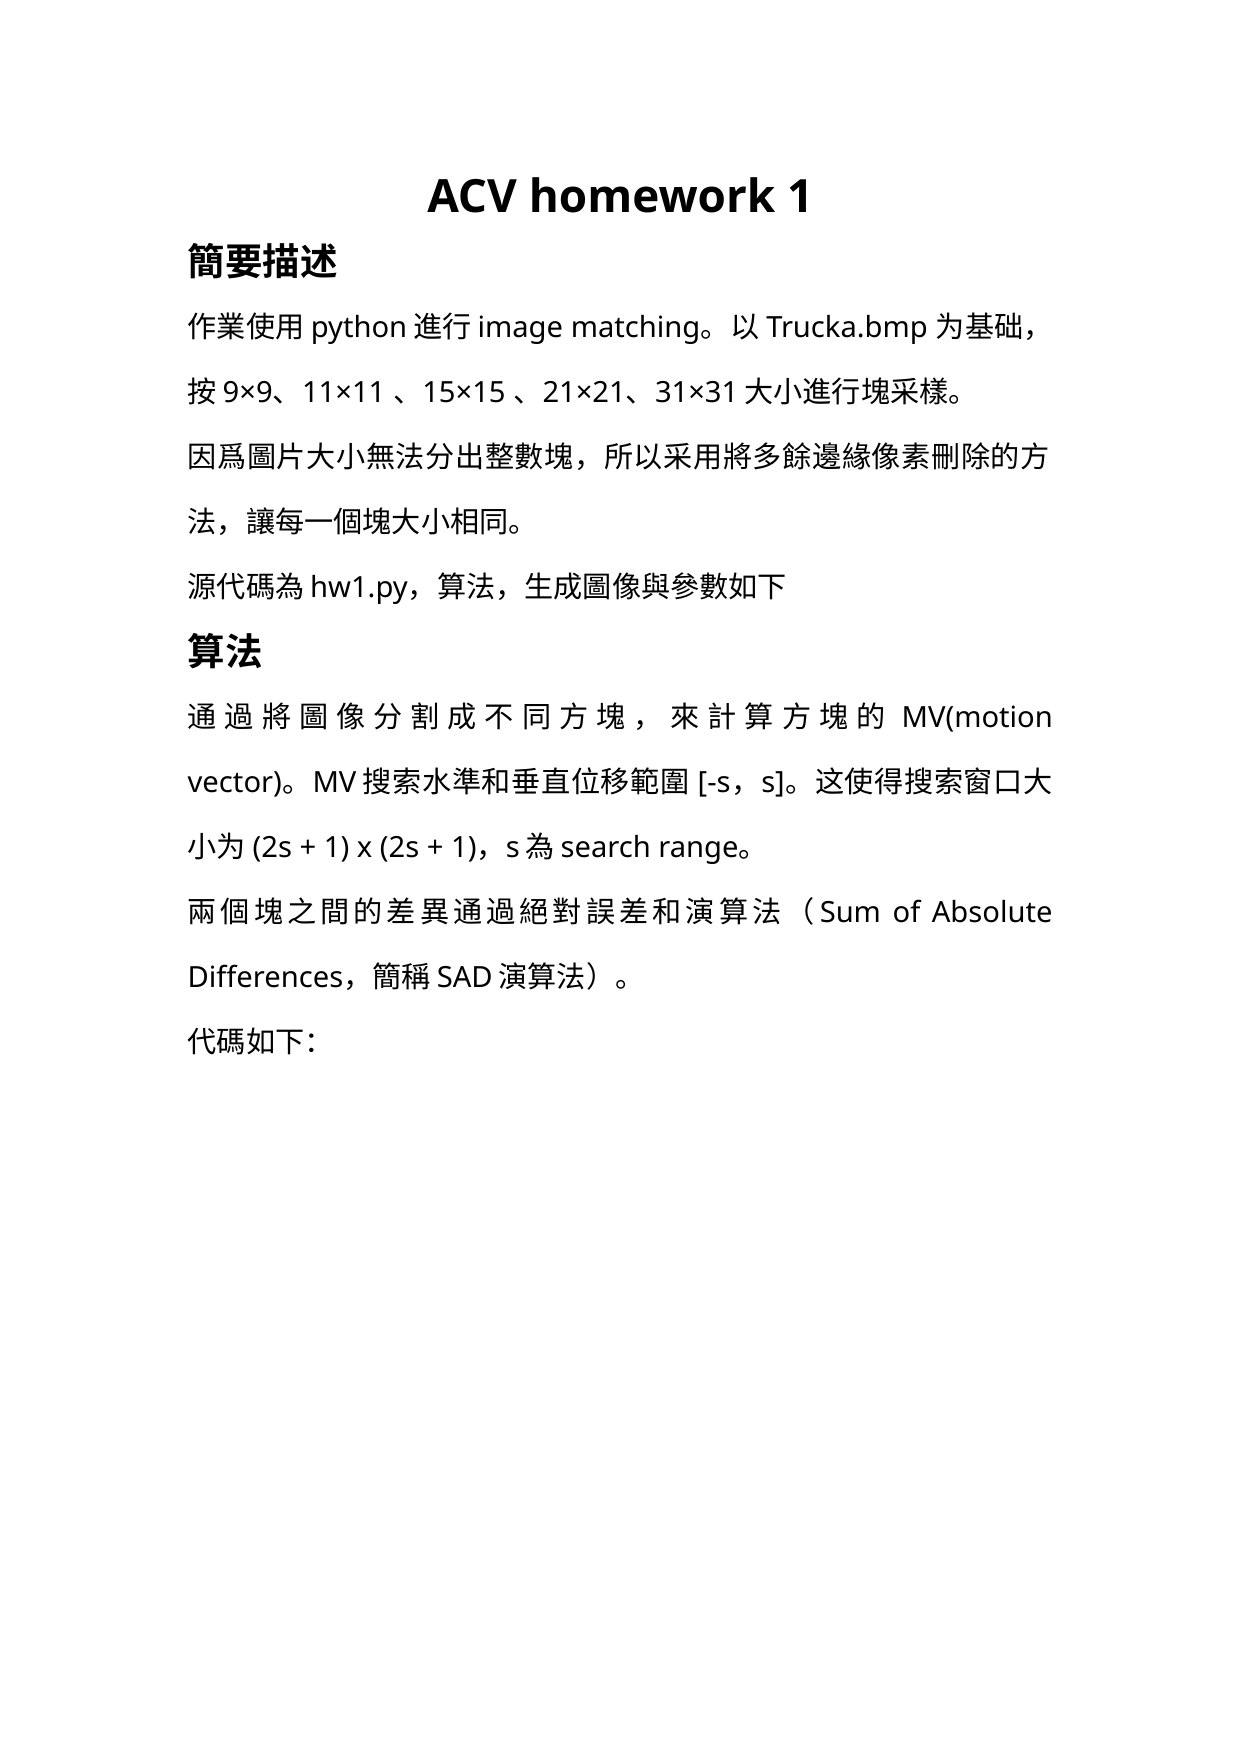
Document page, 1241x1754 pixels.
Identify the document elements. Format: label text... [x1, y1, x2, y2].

text 簡要描述 [187, 227, 1053, 292]
text 代碼如下： [187, 1007, 1053, 1072]
text 作業使用python進行image matching。以 Trucka.bmp 为基础，按9×9、11×11 、15×15 、21×21、31×31大小進行塊采樣。 [187, 292, 1053, 422]
text 算法 [187, 617, 1053, 682]
text 源代碼為hw1.py，算法，生成圖像與參數如下 [187, 552, 1053, 617]
text 通過將圖像分割成不同方塊，來計算方塊的MV(motion vector)。MV搜索水準和垂直位移範圍 [-s，s]。这使得搜索窗口大小为 (2s + 1) x (2s + 1)，s為search range。 [187, 682, 1053, 877]
text ACV homework 1 [187, 162, 1053, 227]
text 兩個塊之間的差異通過絕對誤差和演算法（Sum of Absolute Differences，簡稱SAD演算法）。 [187, 877, 1053, 1007]
text 因爲圖片大小無法分出整數塊，所以采用將多餘邊緣像素刪除的方法，讓每一個塊大小相同。 [187, 422, 1053, 552]
